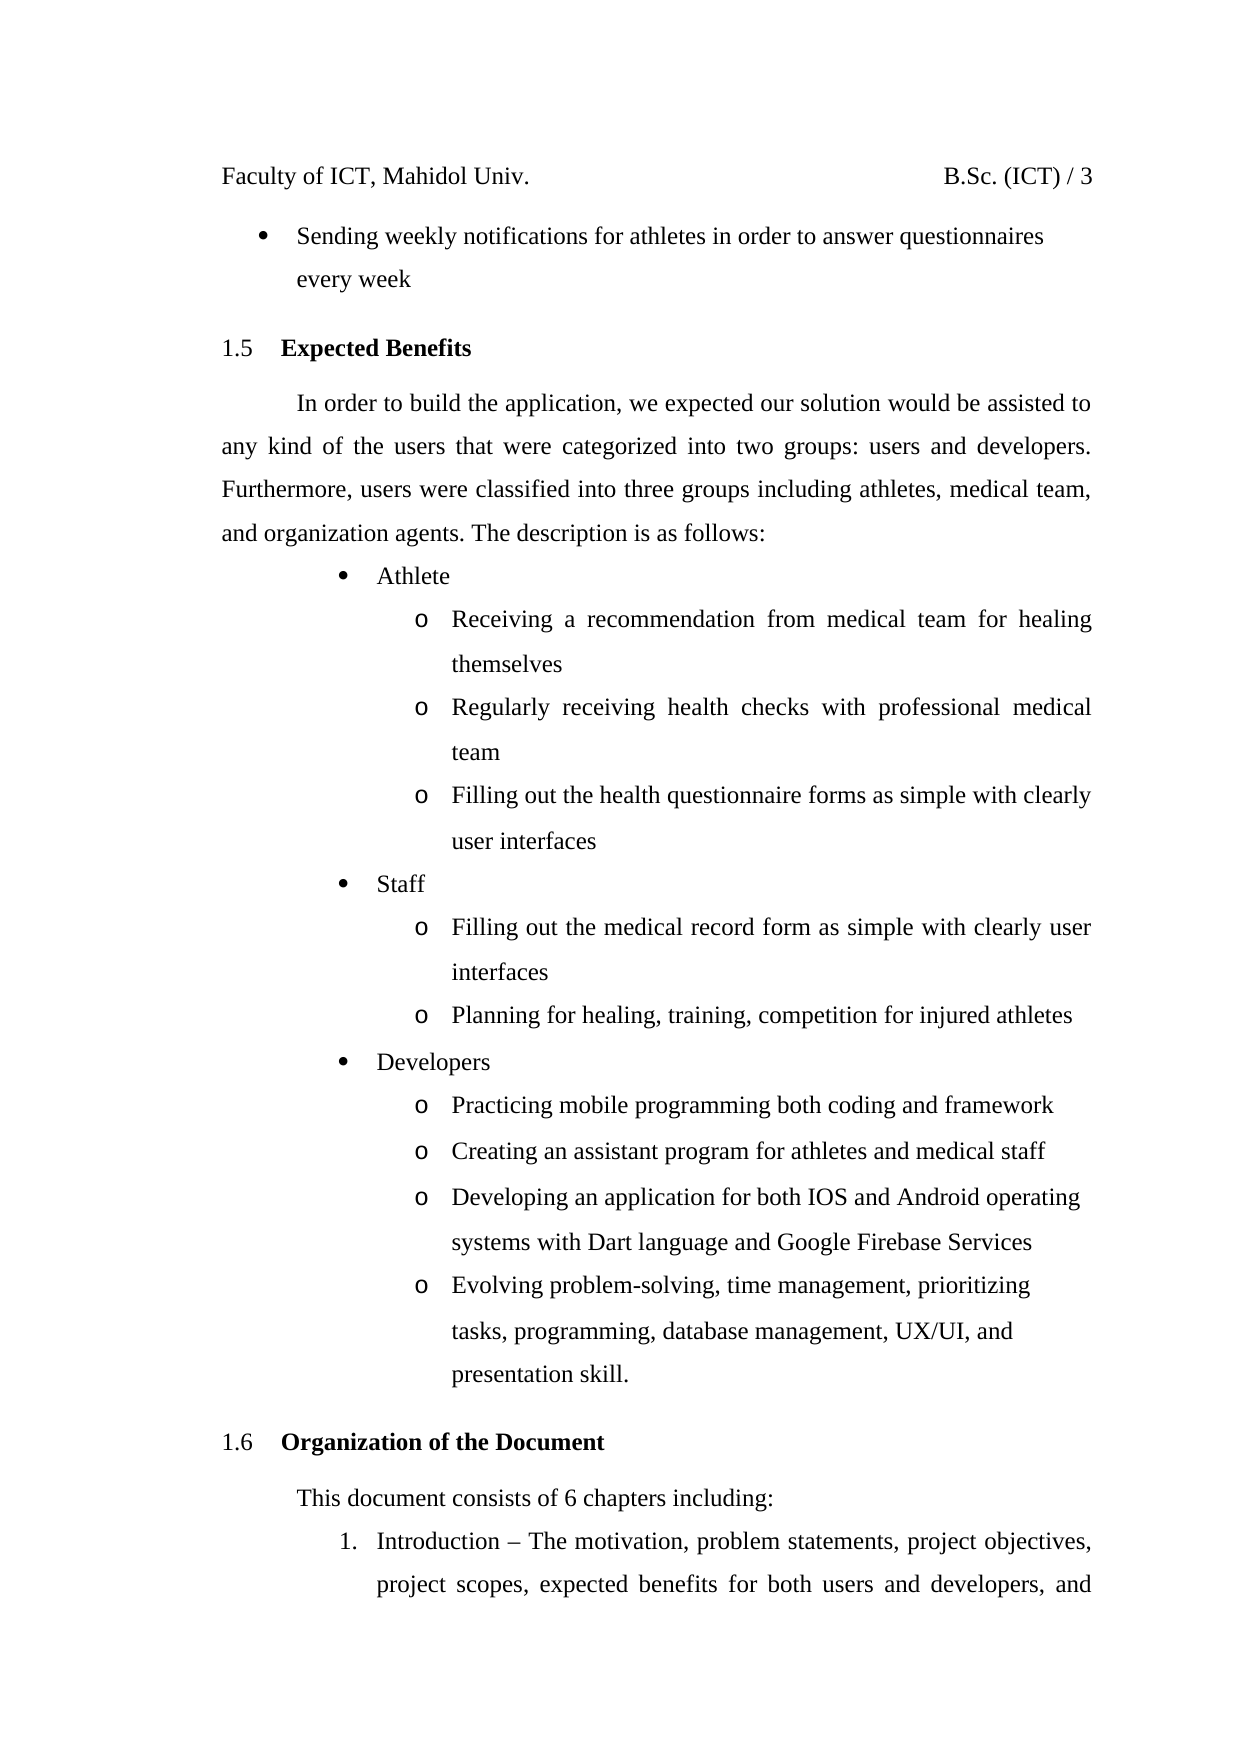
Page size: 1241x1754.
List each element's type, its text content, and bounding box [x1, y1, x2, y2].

list Sending weekly notifications for athletes in order to answer questionnaires every week [259, 221, 1092, 293]
subtitle Organization of the Document [221, 1427, 1092, 1456]
text This document consists of 6 chapters including: [221, 1483, 1092, 1511]
list Developing an application for both IOS and Android operating systems with Dart language and Google Firebase Services [414, 1182, 1092, 1256]
list Developers [339, 1047, 1092, 1075]
list Receiving a recommendation from medical team for healing themselves [414, 604, 1092, 678]
list Staff [339, 869, 1092, 898]
list Planning for healing, training, competition for injured athletes [414, 1000, 1092, 1031]
text In order to build the application, we expected our solution would be assisted to any kind of the users that were categorized into two groups: users and developers. Furthermore, users were classified into three groups including athletes, medical team, and organization agents. The description is as follows: [221, 388, 1092, 546]
list Filling out the health questionnaire forms as simple with clearly user interfaces [414, 781, 1092, 854]
list Athlete [339, 561, 1092, 589]
list Regularly receiving health checks with professional medical team [414, 692, 1092, 766]
subtitle Expected Benefits [221, 333, 1092, 361]
list Practicing mobile programming both coding and framework [414, 1090, 1092, 1121]
list Creating an assistant program for athletes and medical staff [414, 1136, 1092, 1167]
list Filling out the medical record form as simple with clearly user interfaces [414, 912, 1092, 986]
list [339, 1526, 1092, 1598]
list Evolving problem-solving, time management, prioritizing tasks, programming, database management, UX/UI, and presentation skill. [414, 1271, 1092, 1388]
